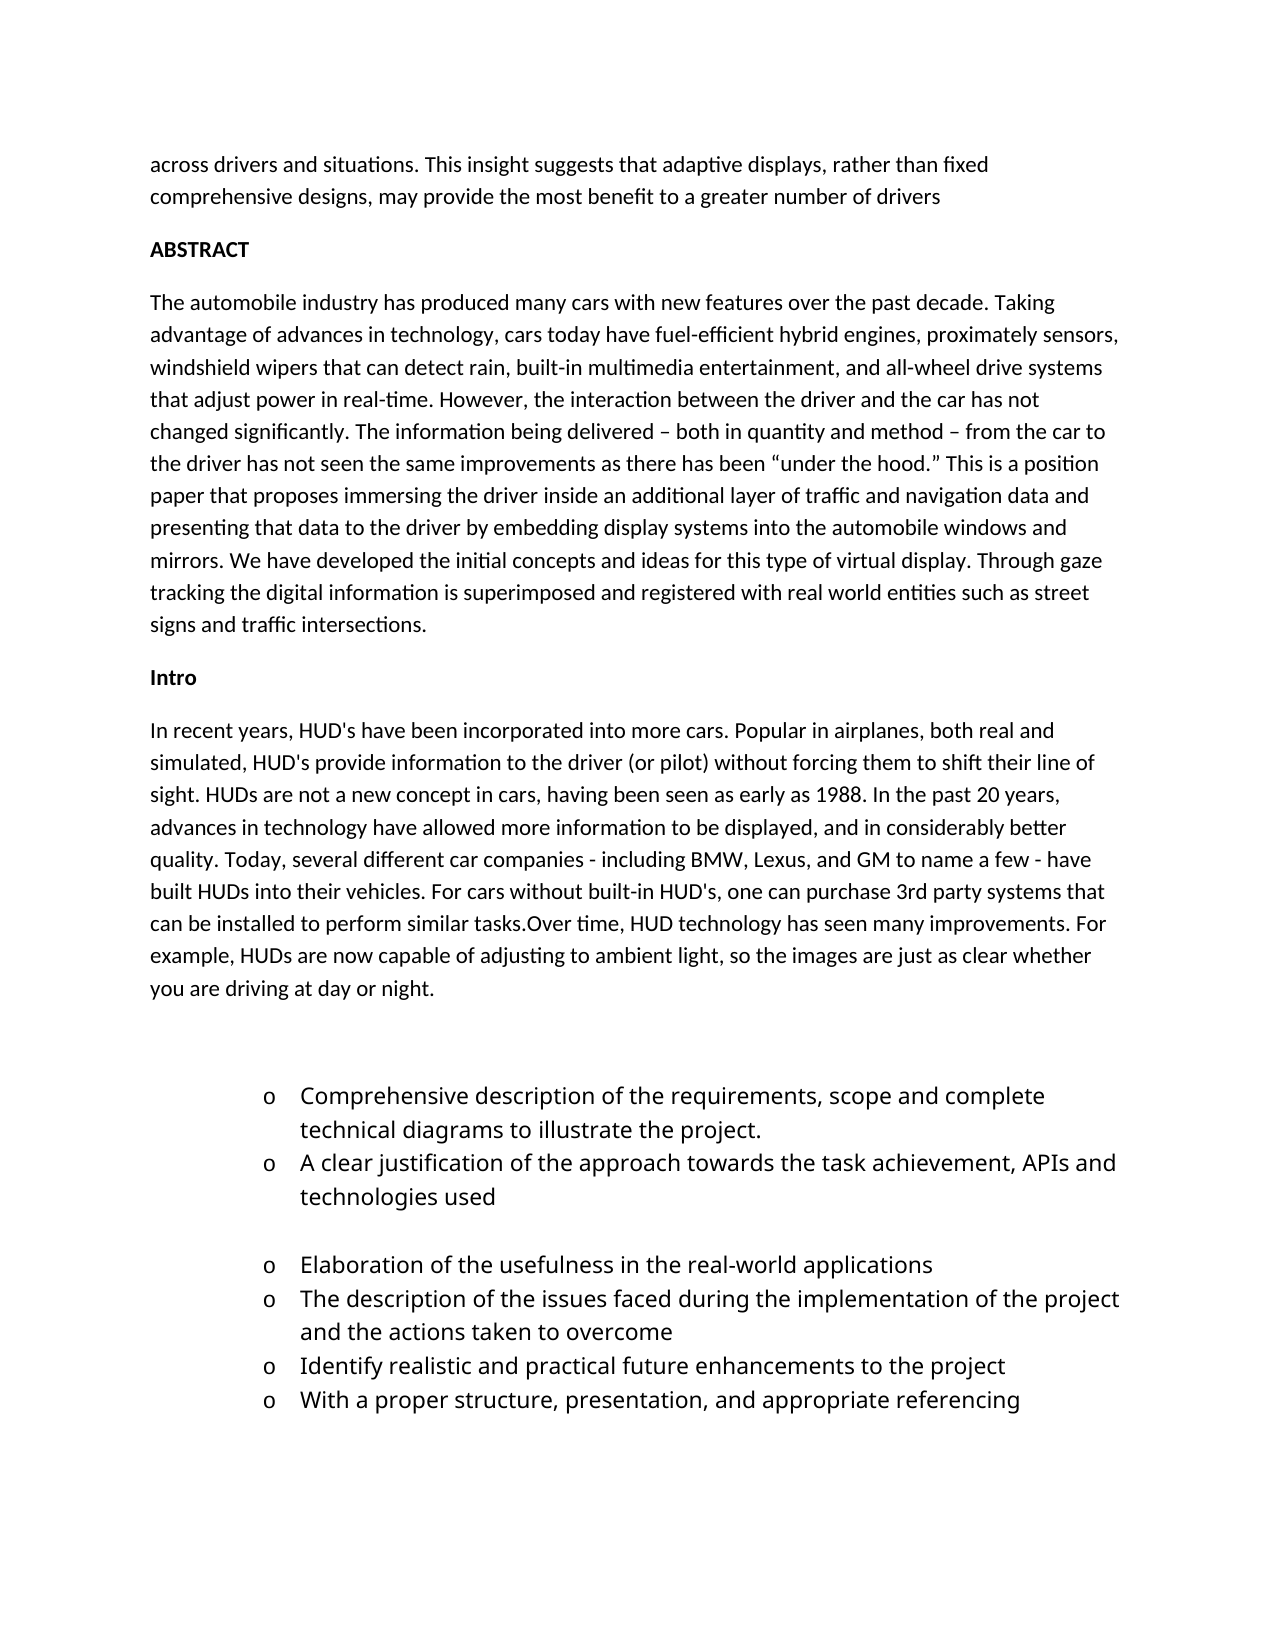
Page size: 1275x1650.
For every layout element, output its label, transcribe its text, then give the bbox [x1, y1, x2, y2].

list With a proper structure, presentation, and appropriate referencing [262, 1384, 1125, 1415]
text In recent years, HUD's have been incorporated into more cars. Popular in airplanes, both real and simulated, HUD's provide information to the driver (or pilot) without forcing them to shift their line of sight. HUDs are not a new concept in cars, having been seen as early as 1988. In the past 20 years, advances in technology have allowed more information to be displayed, and in considerably better quality. Today, several different car companies - including BMW, Lexus, and GM to name a few - have built HUDs into their vehicles. For cars without built-in HUD's, one can purchase 3rd party systems that can be installed to perform similar tasks.Over time, HUD technology has seen many improvements. For example, HUDs are now capable of adjusting to ambient light, so the images are just as clear whether you are driving at day or night. [150, 716, 1125, 1002]
list The description of the issues faced during the implementation of the project and the actions taken to overcome [262, 1282, 1125, 1348]
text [150, 150, 1125, 210]
list Comprehensive description of the requirements, scope and complete technical diagrams to illustrate the project. [262, 1080, 1125, 1145]
text Intro [150, 663, 1125, 691]
text ABSTRACT [150, 235, 1125, 263]
list Elaboration of the usefulness in the real-world applications [262, 1249, 1125, 1280]
list Identify realistic and practical future enhancements to the project [262, 1350, 1125, 1381]
list A clear justification of the approach towards the task achievement, APIs and technologies used [262, 1147, 1125, 1212]
text The automobile industry has produced many cars with new features over the past decade. Taking advantage of advances in technology, cars today have fuel-efficient hybrid engines, proximately sensors, windshield wipers that can detect rain, built-in multimedia entertainment, and all-wheel drive systems that adjust power in real-time. However, the interaction between the driver and the car has not changed significantly. The information being delivered – both in quantity and method – from the car to the driver has not seen the same improvements as there has been “under the hood.” This is a position paper that proposes immersing the driver inside an additional layer of traffic and navigation data and presenting that data to the driver by embedding display systems into the automobile windows and mirrors. We have developed the initial concepts and ideas for this type of virtual display. Through gaze tracking the digital information is superimposed and registered with real world entities such as street signs and traffic intersections. [150, 288, 1125, 638]
